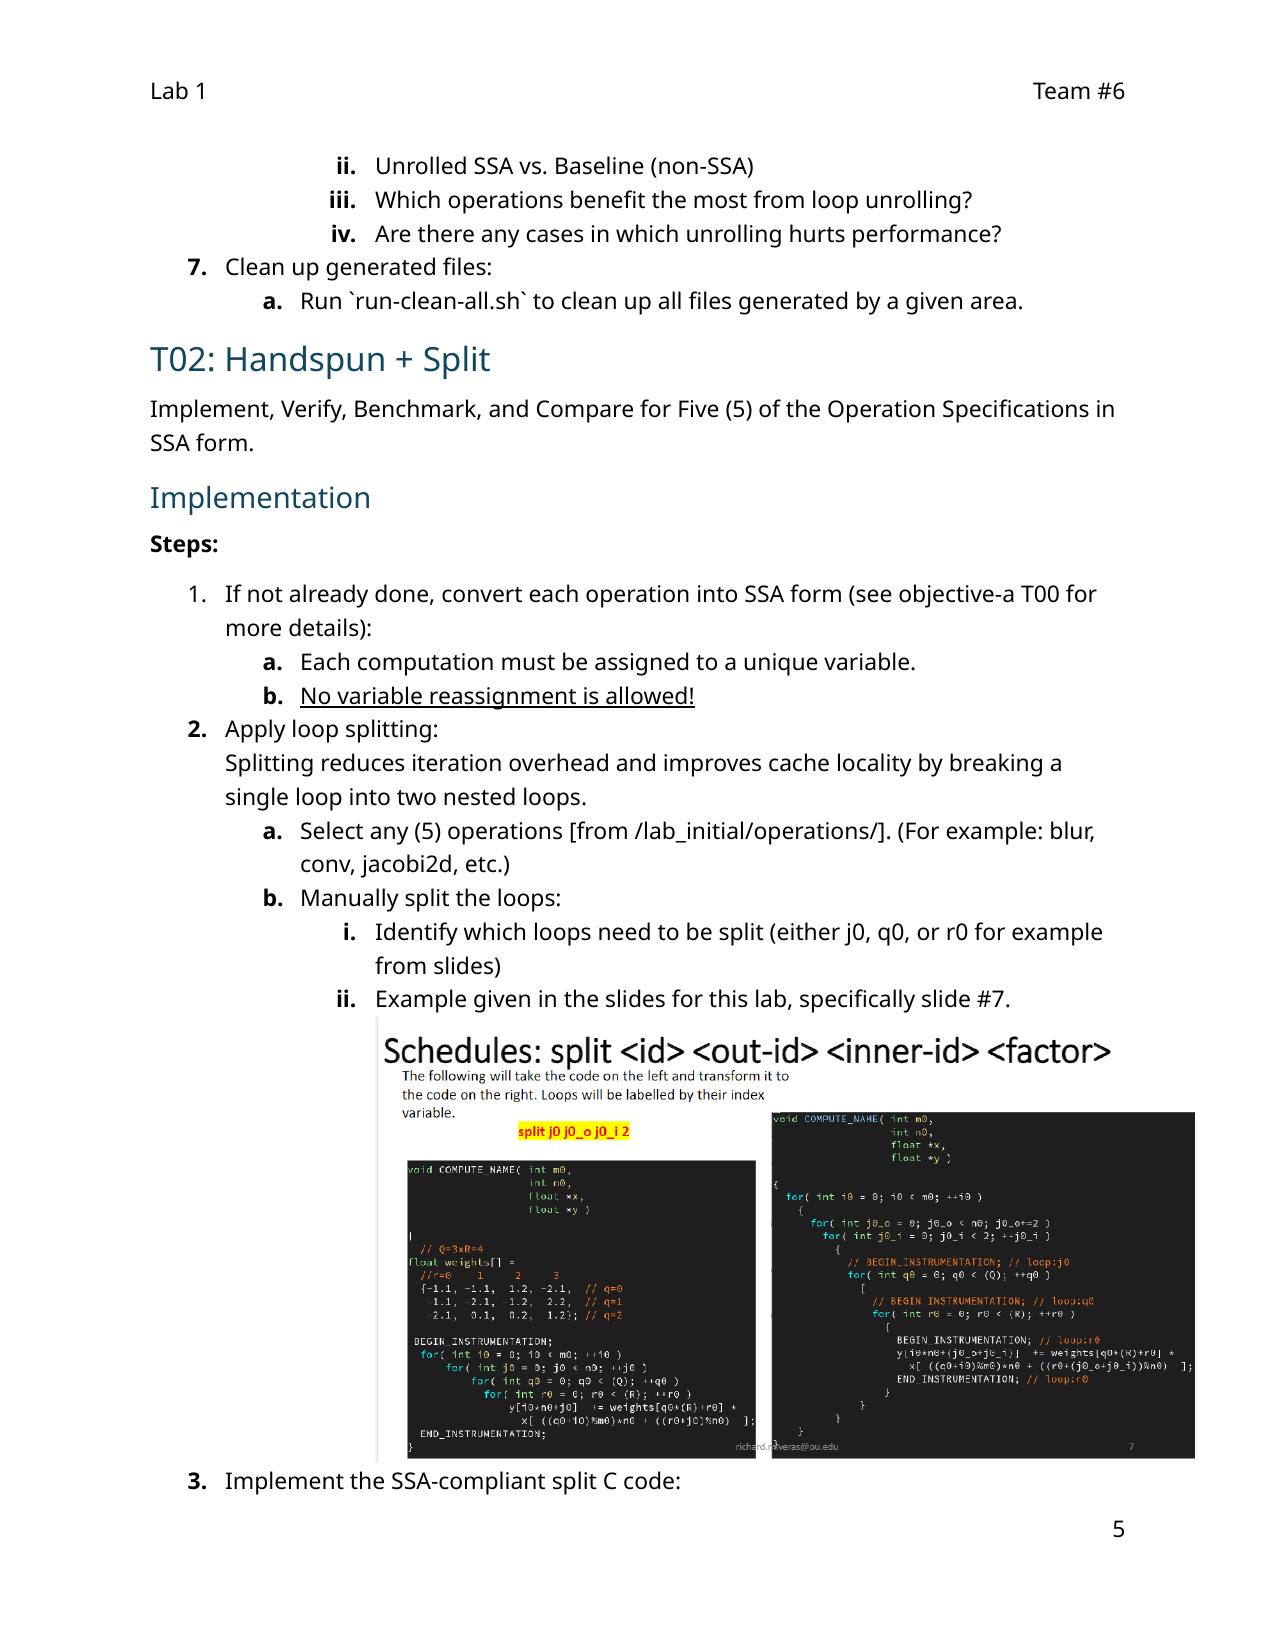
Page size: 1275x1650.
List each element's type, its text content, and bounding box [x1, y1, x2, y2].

list If not already done, convert each operation into SSA form (see objective-a T00 for more details): [187, 578, 1125, 643]
list Clean up generated files: [187, 251, 1125, 282]
list Run `run-clean-all.sh` to clean up all files generated by a given area. [262, 285, 1125, 316]
list Unrolled SSA vs. Baseline (non-SSA) [356, 150, 1125, 181]
subtitle T02: Handspun + Split [150, 335, 1125, 381]
list Each computation must be assigned to a unique variable. [262, 646, 1125, 677]
list Are there any cases in which unrolling hurts performance? [356, 217, 1125, 249]
text Steps: [150, 528, 1125, 559]
list Manually split the loops: [262, 882, 1125, 913]
list Which operations benefit the most from loop unrolling? [356, 184, 1125, 215]
subtitle Implementation [150, 477, 1125, 517]
list Apply loop splitting: Splitting reduces iteration overhead and improves cache locality by breaking a single loop into two nested loops. [187, 713, 1125, 812]
list Select any (5) operations [from /lab_initial/operations/]. (For example: blur, conv, jacobi2d, etc.) [262, 815, 1125, 880]
text Implement, Verify, Benchmark, and Compare for Five (5) of the Operation Specifications in SSA form. [150, 393, 1125, 458]
list No variable reassignment is allowed! [262, 680, 1125, 711]
list Implement the SSA-compliant split C code: [187, 1464, 1125, 1496]
picture [375, 1017, 1197, 1462]
list Identify which loops need to be split (either j0, q0, or r0 for example from slides) [356, 916, 1125, 981]
